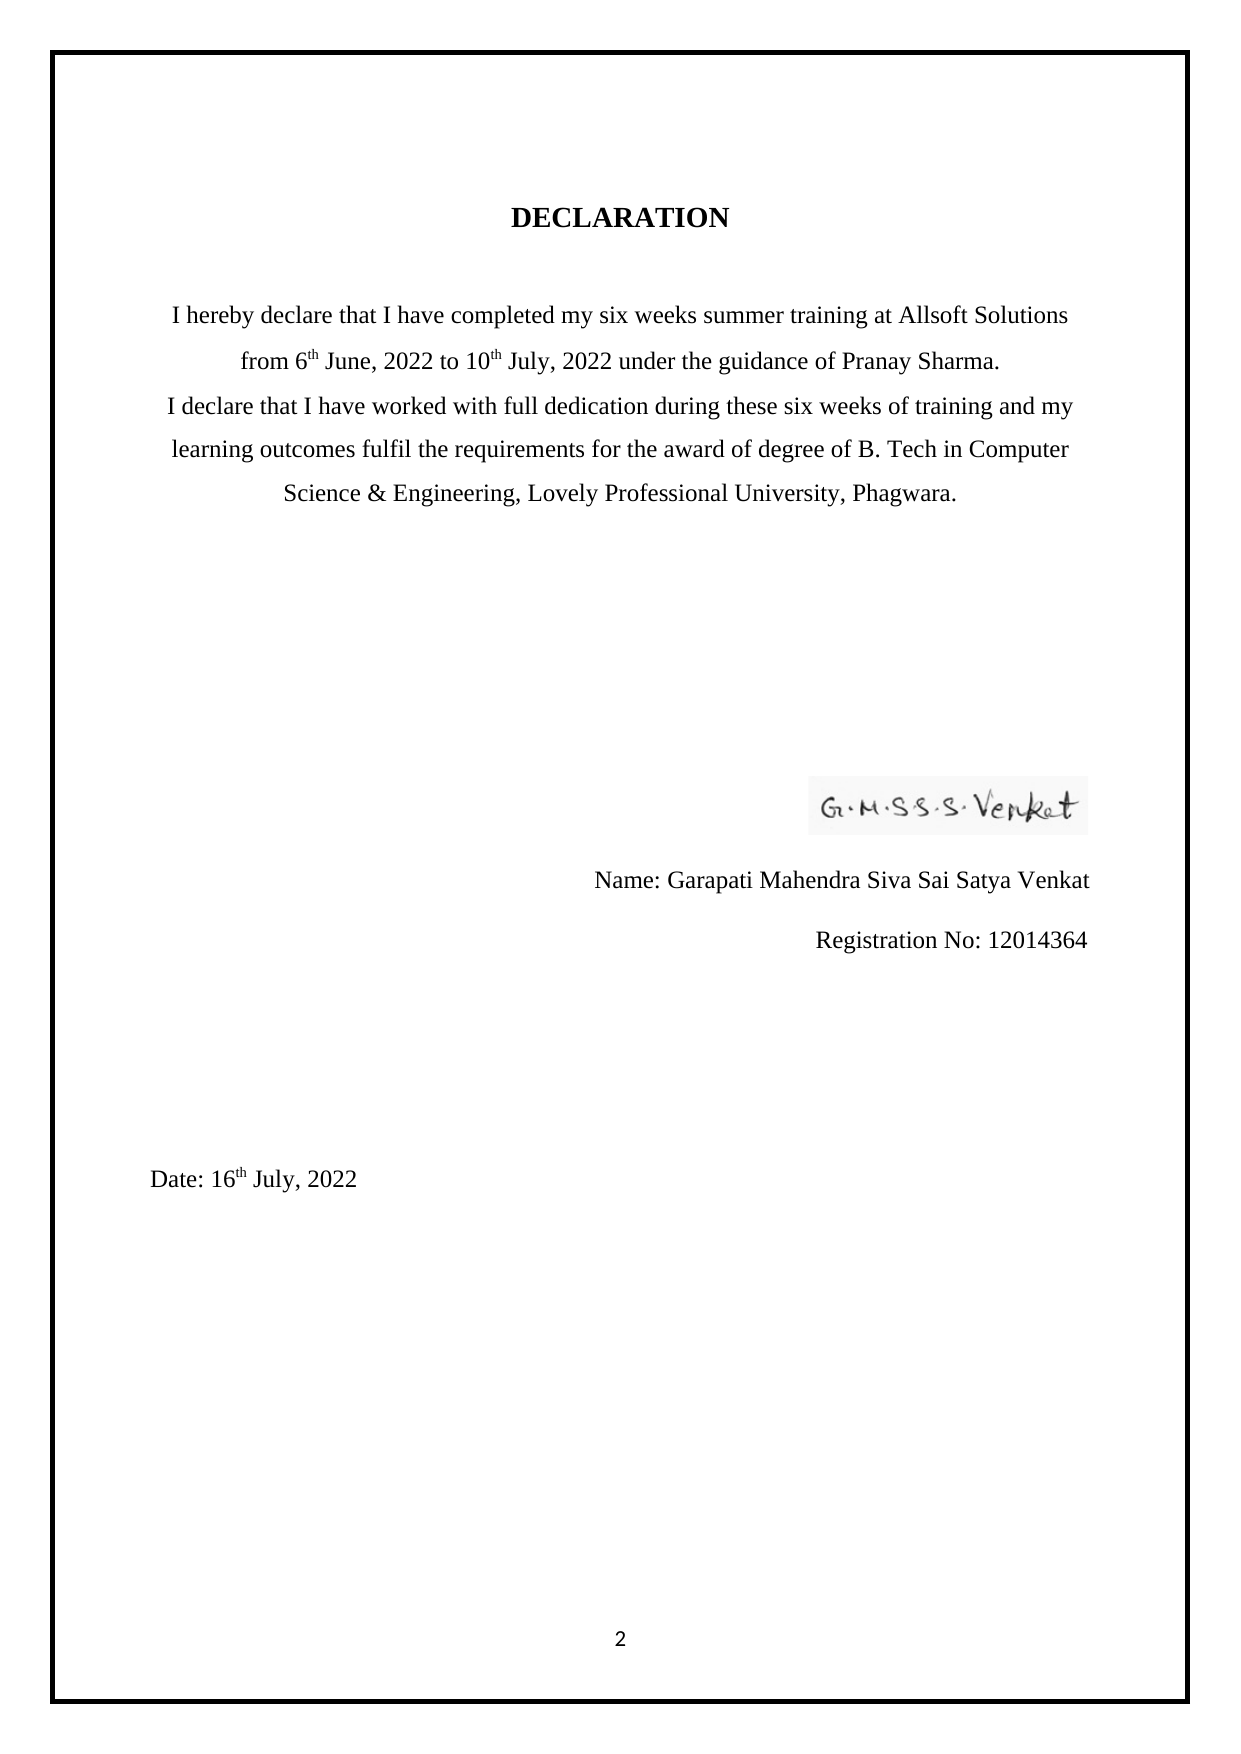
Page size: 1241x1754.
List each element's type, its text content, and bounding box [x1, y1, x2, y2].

text I declare that I have worked with full dedication during these six weeks of training and my learning outcomes fulfil the requirements for the award of degree of B. Tech in Computer Science & Engineering, Lovely Professional University, Phagwara. [150, 391, 1090, 506]
text Name: Garapati Mahendra Siva Sai Satya Venkat [150, 865, 1090, 894]
picture [808, 776, 1089, 835]
text DECLARATION [150, 200, 1090, 234]
text from 6th June, 2022 to 10th July, 2022 under the guidance of Pranay Sharma. [150, 346, 1090, 375]
text I hereby declare that I have completed my six weeks summer training at Allsoft Solutions [150, 301, 1090, 329]
text Registration No: 12014364 [150, 925, 1090, 954]
text Date: 16th July, 2022 [150, 1164, 1090, 1193]
